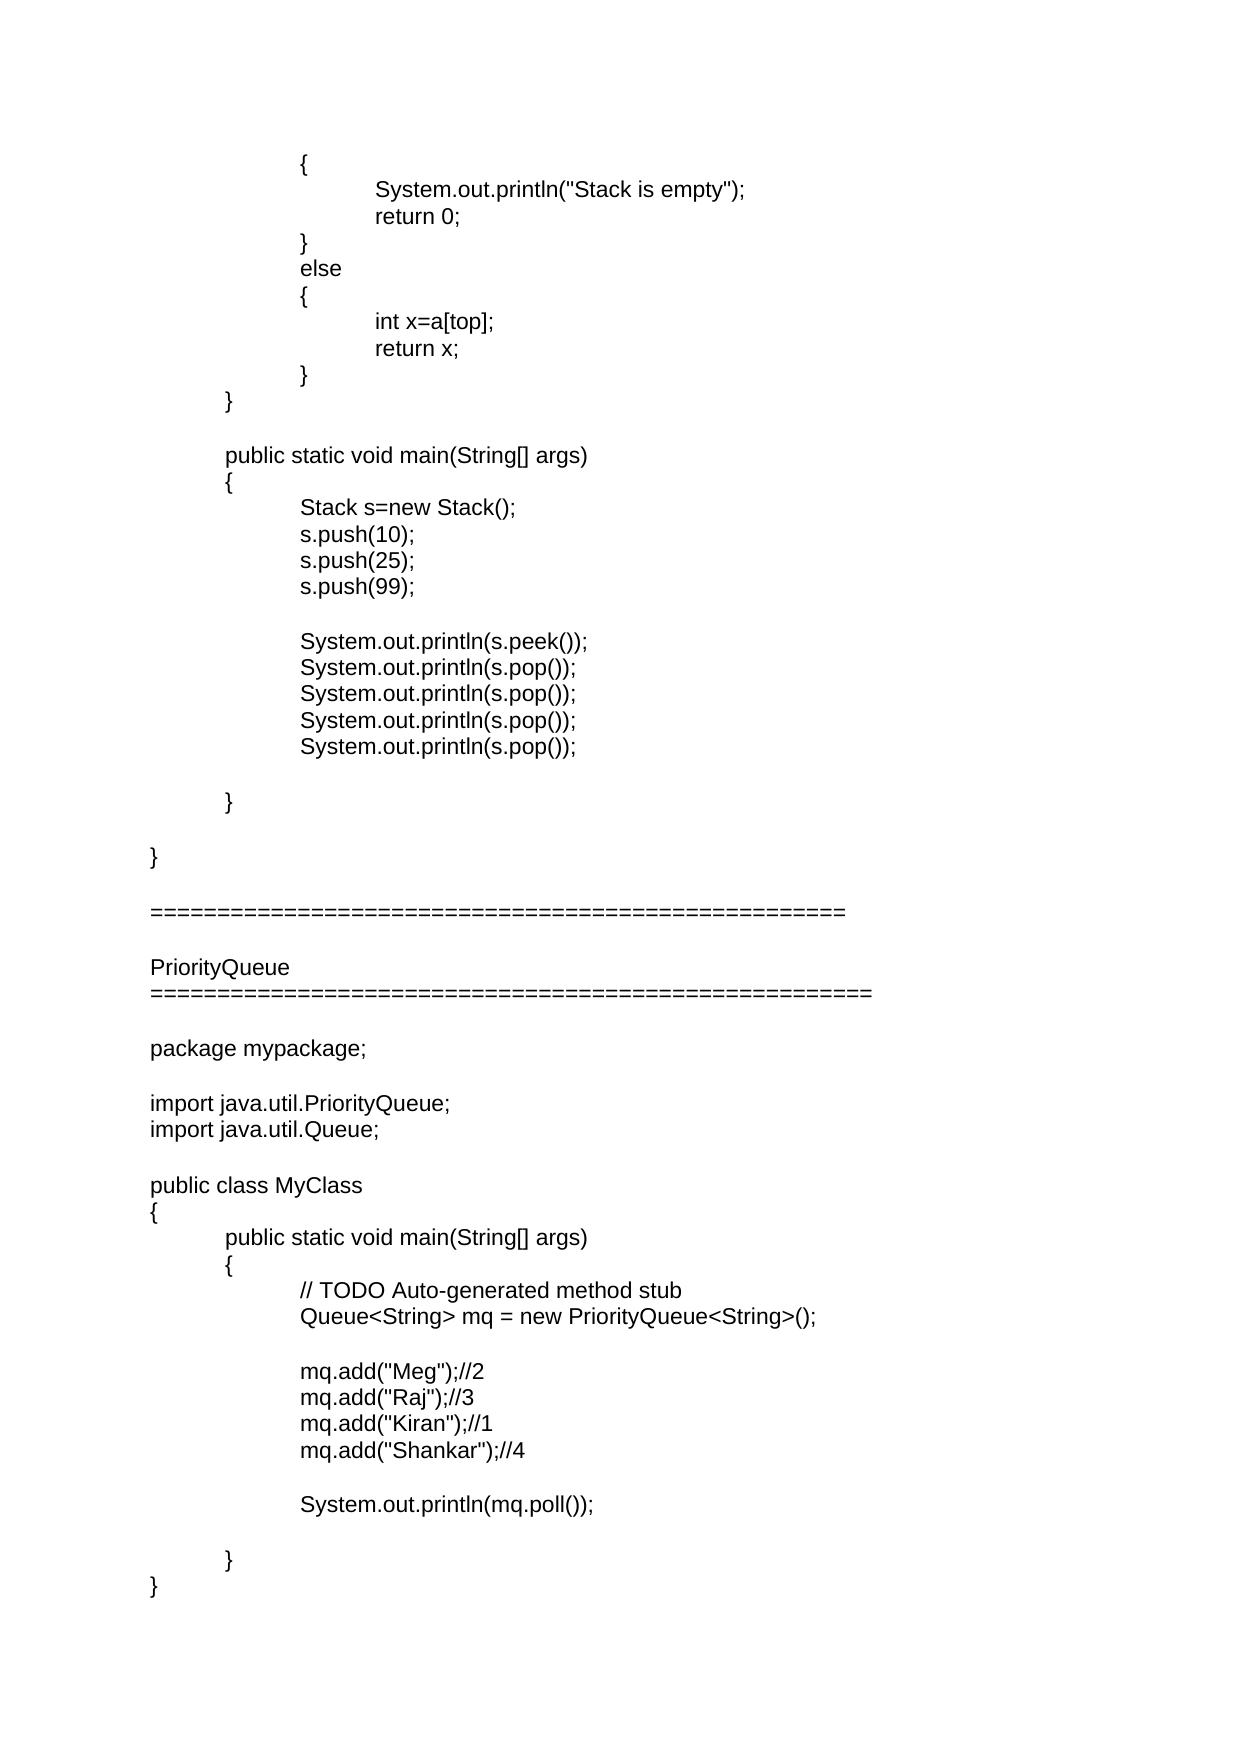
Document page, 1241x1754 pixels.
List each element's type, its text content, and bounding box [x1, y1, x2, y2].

text } [150, 843, 1090, 870]
text } [150, 387, 1090, 413]
text } [150, 788, 1090, 814]
text System.out.println(s.pop()); [150, 707, 1090, 733]
text package mypackage; [150, 1035, 1090, 1061]
text mq.add("Raj");//3 [150, 1384, 1090, 1410]
text } [150, 1572, 1090, 1598]
text s.push(99); [150, 573, 1090, 600]
text s.push(25); [150, 547, 1090, 573]
text import java.util.Queue; [150, 1116, 1090, 1143]
text mq.add("Shankar");//4 [150, 1437, 1090, 1463]
text ==================================================== [150, 898, 1090, 925]
text else [150, 255, 1090, 282]
text return 0; [150, 203, 1090, 229]
text public class MyClass [150, 1172, 1090, 1198]
text ====================================================== [150, 980, 1090, 1006]
text Stack s=new Stack(); [150, 494, 1090, 521]
text System.out.println(s.pop()); [150, 733, 1090, 759]
text mq.add("Meg");//2 [150, 1358, 1090, 1384]
text int x=a[top]; [150, 308, 1090, 334]
text } [150, 229, 1090, 255]
text System.out.println(s.peek()); [150, 628, 1090, 654]
text } [150, 361, 1090, 387]
text System.out.println(s.pop()); [150, 680, 1090, 707]
text return x; [150, 334, 1090, 361]
text // TODO Auto-generated method stub [150, 1277, 1090, 1303]
text PriorityQueue [150, 953, 1090, 980]
text { [150, 1198, 1090, 1224]
text System.out.println(mq.poll()); [150, 1491, 1090, 1517]
text { [150, 1251, 1090, 1277]
text public static void main(String[] args) [150, 442, 1090, 468]
text import java.util.PriorityQueue; [150, 1090, 1090, 1116]
text } [150, 1546, 1090, 1572]
text System.out.println("Stack is empty"); [150, 176, 1090, 203]
text { [150, 468, 1090, 494]
text System.out.println(s.pop()); [150, 654, 1090, 680]
text Queue<String> mq = new PriorityQueue<String>(); [150, 1303, 1090, 1330]
text public static void main(String[] args) [150, 1224, 1090, 1251]
text mq.add("Kiran");//1 [150, 1410, 1090, 1437]
text { [150, 282, 1090, 308]
text { [150, 150, 1090, 176]
text s.push(10); [150, 521, 1090, 547]
